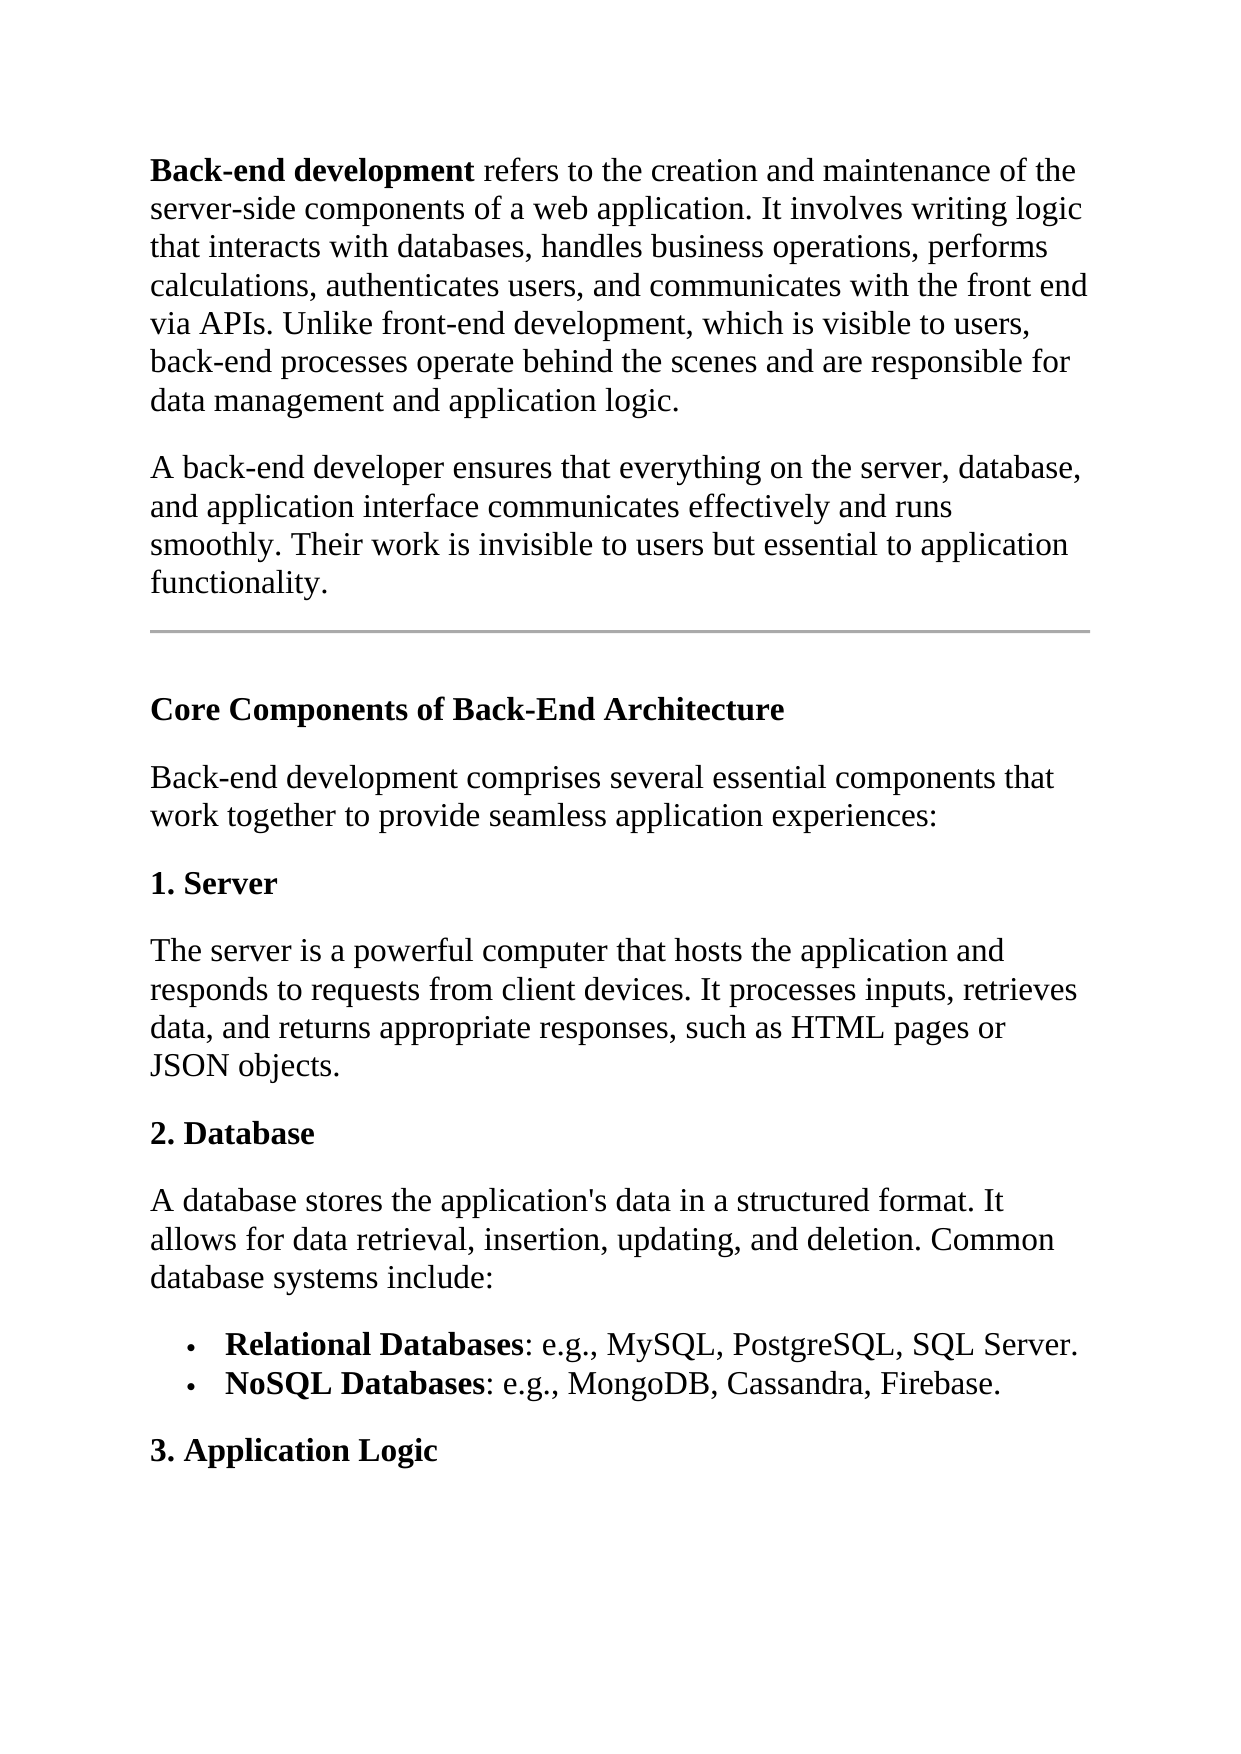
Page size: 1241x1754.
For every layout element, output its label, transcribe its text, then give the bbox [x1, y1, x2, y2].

text A database stores the application's data in a structured format. It allows for data retrieval, insertion, updating, and deletion. Common database systems include: [150, 1181, 1090, 1296]
text Back-end development comprises several essential components that work together to provide seamless application experiences: [150, 757, 1090, 834]
text A back-end developer ensures that everything on the server, database, and application interface communicates effectively and runs smoothly. Their work is invisible to users but essential to application functionality. [150, 447, 1090, 601]
text The server is a powerful computer that hosts the application and responds to requests from client devices. It processes inputs, retrieves data, and returns appropriate responses, such as HTML pages or JSON objects. [150, 931, 1090, 1084]
list Relational Databases: e.g., MySQL, PostgreSQL, SQL Server. [187, 1325, 1090, 1363]
list NoSQL Databases: e.g., MongoDB, Cassandra, Firebase. [187, 1363, 1090, 1401]
text 2. Database [150, 1113, 1090, 1151]
text 3. Application Logic [150, 1431, 1090, 1469]
text Core Components of Back-End Architecture [150, 690, 1090, 728]
text 1. Server [150, 863, 1090, 901]
text Back-end development refers to the creation and maintenance of the server-side components of a web application. It involves writing logic that interacts with databases, handles business operations, performs calculations, authenticates users, and communicates with the front end via APIs. Unlike front-end development, which is visible to users, back-end processes operate behind the scenes and are responsible for data management and application logic. [150, 150, 1090, 418]
